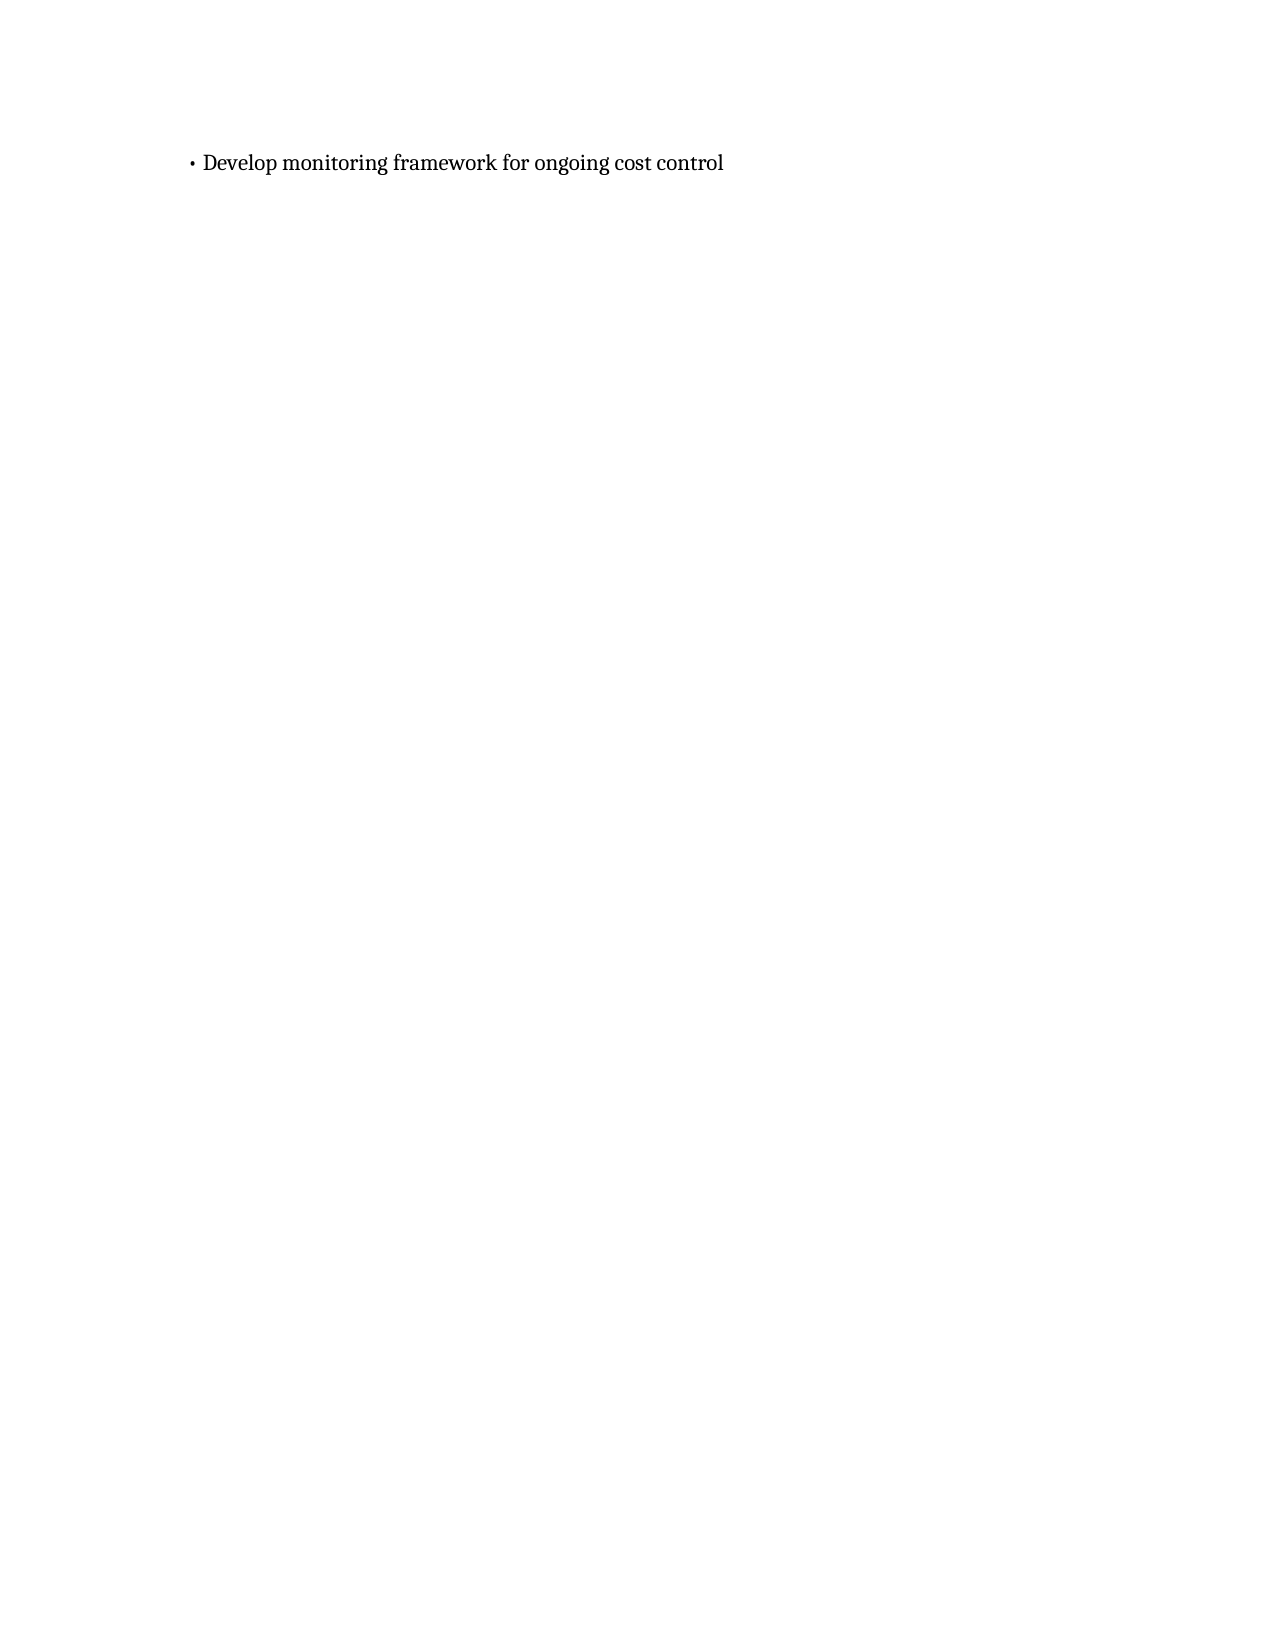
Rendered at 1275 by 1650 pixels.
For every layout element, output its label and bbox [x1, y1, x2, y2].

text [187, 150, 1087, 207]
